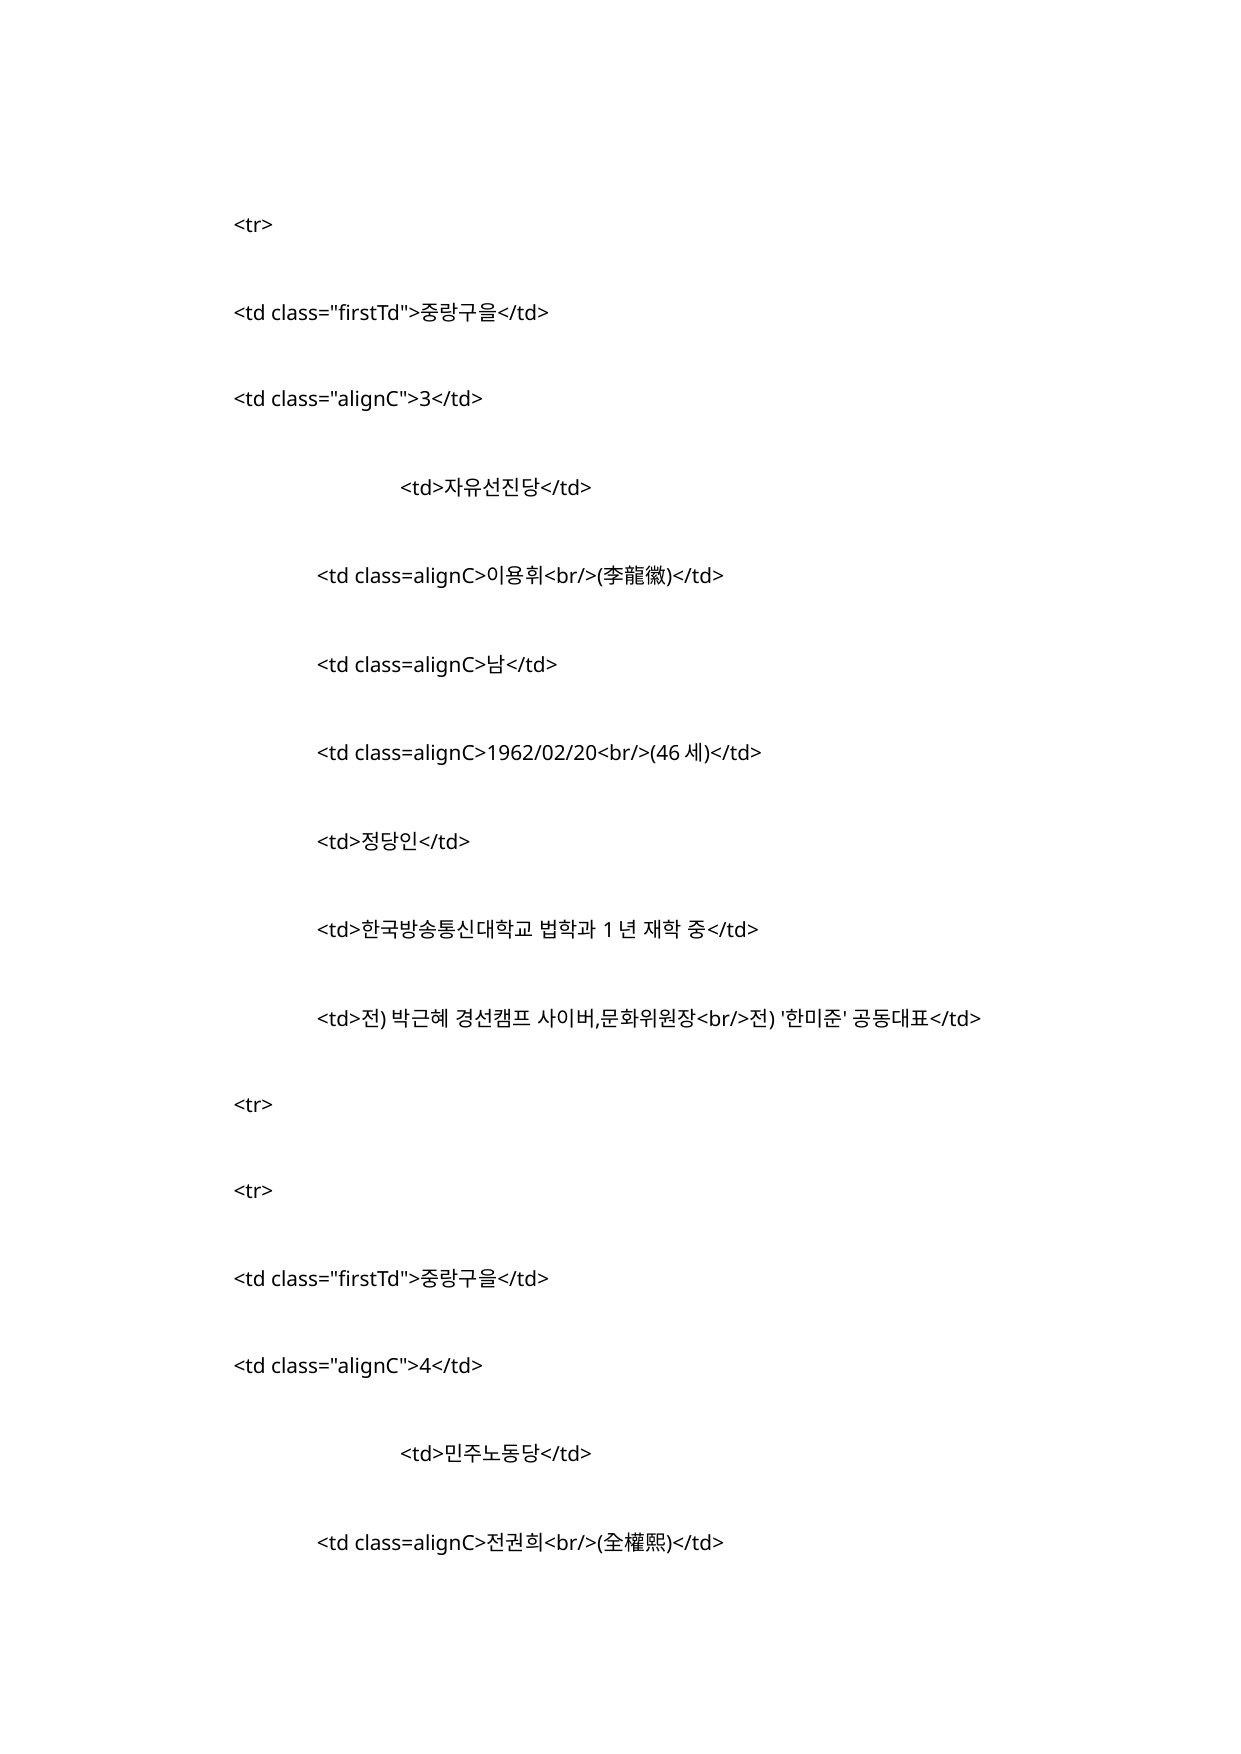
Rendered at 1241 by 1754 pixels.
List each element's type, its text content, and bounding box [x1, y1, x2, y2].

text <td class=alignC>남</td> [150, 615, 1090, 678]
text <td class="firstTd">중랑구을</td> [150, 1230, 1090, 1293]
text <td class="alignC">3</td> [150, 352, 1090, 413]
text <td>자유선진당</td> [150, 438, 1090, 501]
text <td class=alignC>이용휘<br/>(李龍徽)</td> [150, 526, 1090, 589]
text <td class=alignC>전권희<br/>(全權熙)</td> [150, 1493, 1090, 1556]
text <tr> [150, 177, 1090, 238]
text <td>민주노동당</td> [150, 1404, 1090, 1467]
text <td class=alignC>1962/02/20<br/>(46세)</td> [150, 703, 1090, 767]
text <td>정당인</td> [150, 792, 1090, 855]
text <tr> [150, 1058, 1090, 1119]
text <td class="firstTd">중랑구을</td> [150, 263, 1090, 326]
text <tr> [150, 1144, 1090, 1205]
text <td>전) 박근혜 경선캠프 사이버,문화위원장<br/>전) '한미준' 공동대표</td> [150, 969, 1090, 1032]
text <td class="alignC">4</td> [150, 1318, 1090, 1379]
text <td>한국방송통신대학교 법학과 1년 재학 중</td> [150, 881, 1090, 944]
